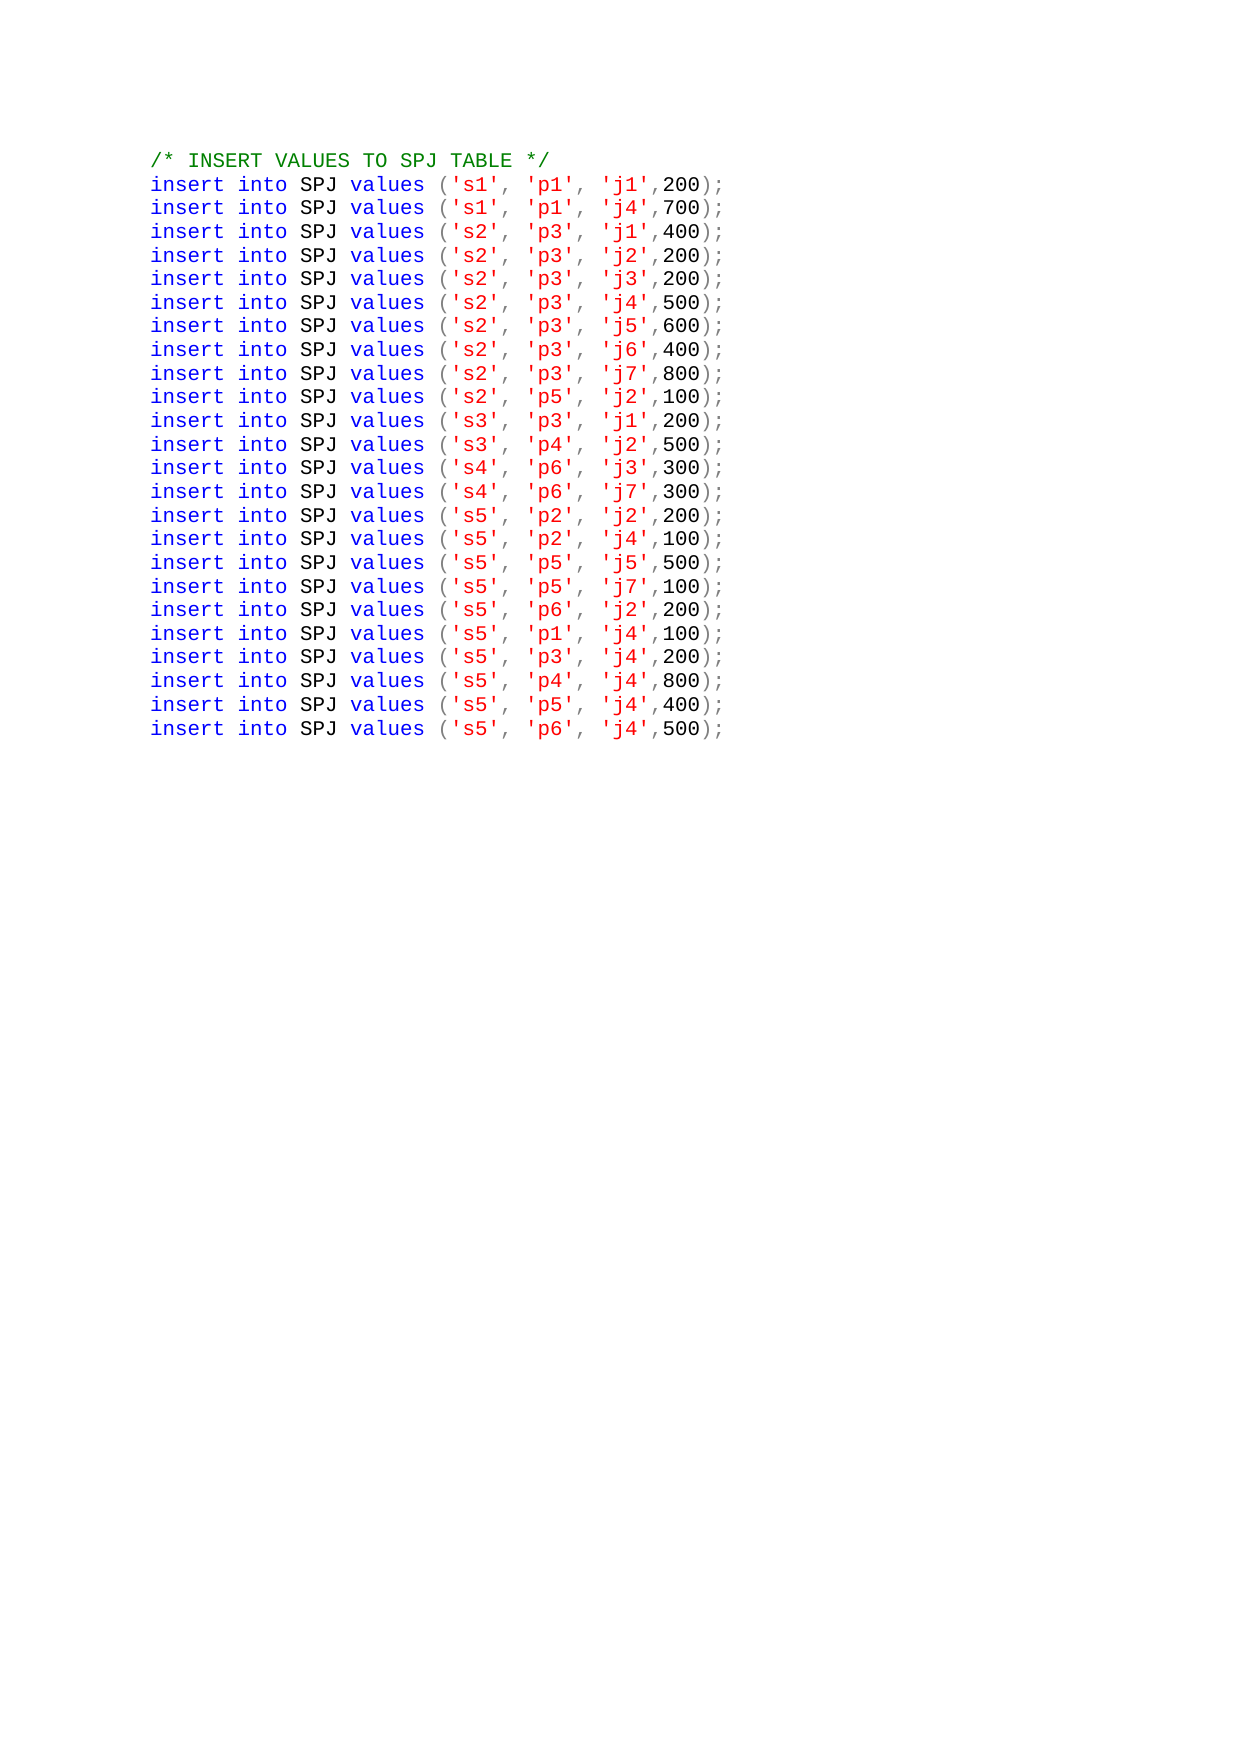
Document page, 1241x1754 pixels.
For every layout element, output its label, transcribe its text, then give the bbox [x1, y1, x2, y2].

text insert into SPJ values ('s4', 'p6', 'j7',300); [150, 481, 1090, 505]
text insert into SPJ values ('s2', 'p5', 'j2',100); [150, 386, 1090, 410]
text insert into SPJ values ('s2', 'p3', 'j3',200); [150, 268, 1090, 292]
text insert into SPJ values ('s1', 'p1', 'j1',200); [150, 174, 1090, 197]
text insert into SPJ values ('s5', 'p5', 'j7',100); [150, 576, 1090, 599]
text insert into SPJ values ('s2', 'p3', 'j1',400); [150, 221, 1090, 244]
text insert into SPJ values ('s2', 'p3', 'j7',800); [150, 363, 1090, 386]
text /* INSERT VALUES TO SPJ TABLE */ [150, 150, 1090, 174]
text insert into SPJ values ('s5', 'p2', 'j2',200); [150, 505, 1090, 528]
text insert into SPJ values ('s5', 'p2', 'j4',100); [150, 528, 1090, 552]
text insert into SPJ values ('s5', 'p6', 'j4',500); [150, 717, 1090, 741]
text insert into SPJ values ('s5', 'p5', 'j4',400); [150, 694, 1090, 717]
text insert into SPJ values ('s5', 'p6', 'j2',200); [150, 599, 1090, 623]
text insert into SPJ values ('s3', 'p4', 'j2',500); [150, 434, 1090, 457]
text insert into SPJ values ('s4', 'p6', 'j3',300); [150, 457, 1090, 481]
text insert into SPJ values ('s2', 'p3', 'j2',200); [150, 244, 1090, 268]
text insert into SPJ values ('s2', 'p3', 'j4',500); [150, 292, 1090, 316]
text insert into SPJ values ('s5', 'p3', 'j4',200); [150, 647, 1090, 670]
text insert into SPJ values ('s1', 'p1', 'j4',700); [150, 197, 1090, 221]
text insert into SPJ values ('s2', 'p3', 'j5',600); [150, 316, 1090, 339]
text insert into SPJ values ('s5', 'p5', 'j5',500); [150, 552, 1090, 576]
text insert into SPJ values ('s2', 'p3', 'j6',400); [150, 339, 1090, 363]
text insert into SPJ values ('s5', 'p4', 'j4',800); [150, 670, 1090, 694]
text insert into SPJ values ('s3', 'p3', 'j1',200); [150, 410, 1090, 434]
text insert into SPJ values ('s5', 'p1', 'j4',100); [150, 623, 1090, 647]
